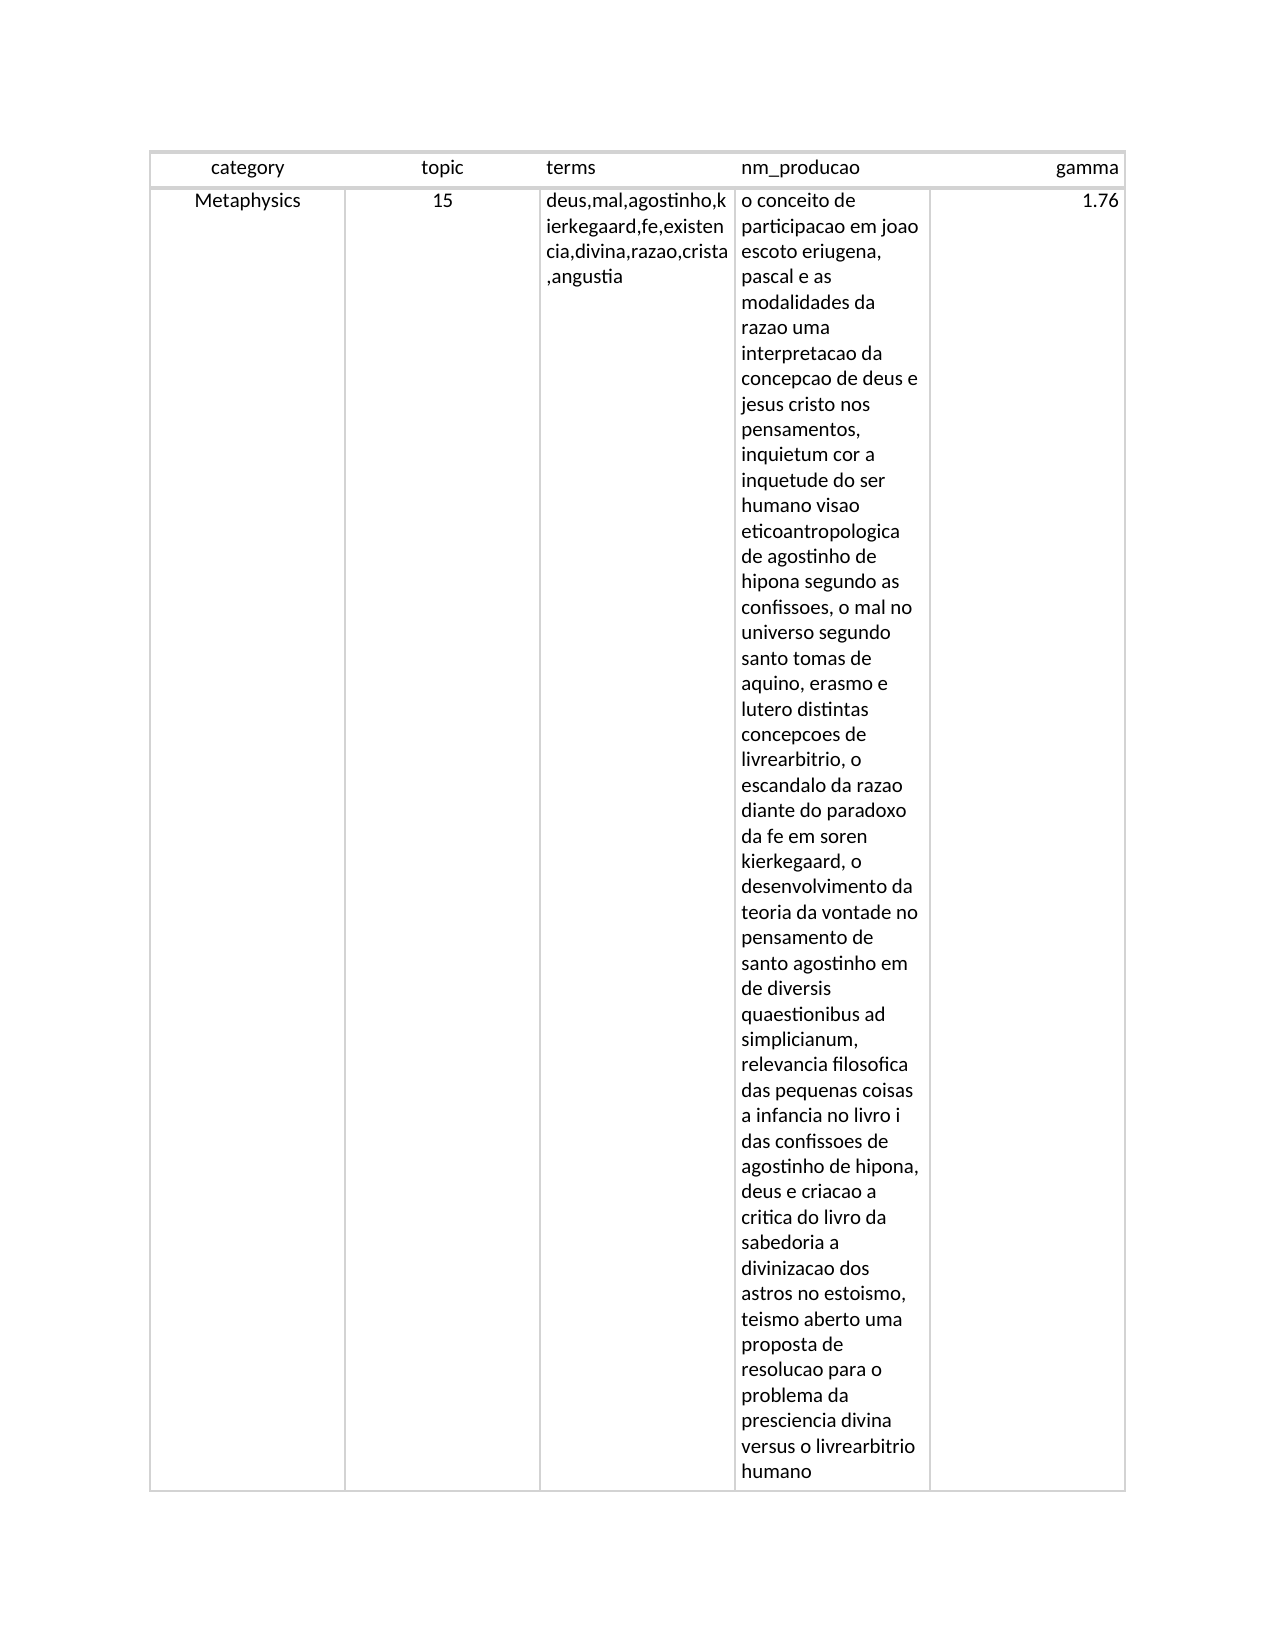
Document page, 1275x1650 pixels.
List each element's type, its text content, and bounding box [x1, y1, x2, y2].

table_header category [151, 154, 345, 186]
table_header nm_producao [735, 154, 930, 186]
table_header topic [345, 154, 540, 186]
table_cell o conceito de participacao em joao escoto eriugena, pascal e as modalidades da razao uma interpretacao da concepcao de deus e jesus cristo nos pensamentos, inquietum cor a inquetude do ser humano visao eticoantropologica de agostinho de hipona segundo as confissoes, o mal no universo segundo santo tomas de aquino, erasmo e lutero distintas concepcoes de livrearbitrio, o escandalo da razao diante do paradoxo da fe em soren kierkegaard, o desenvolvimento da teoria da vontade no pensamento de santo agostinho em de diversis quaestionibus ad simplicianum, relevancia filosofica das pequenas coisas a infancia no livro i das confissoes de agostinho de hipona, deus e criacao a critica do livro da sabedoria a divinizacao dos astros no estoismo, teismo aberto uma proposta de resolucao para o problema da presciencia divina versus o livrearbitrio humano [736, 190, 929, 1490]
table_cell 1.76 [931, 190, 1124, 1490]
table_header gamma [930, 154, 1124, 186]
table_cell deus,mal,agostinho,kierkegaard,fe,existencia,divina,razao,crista,angustia [541, 190, 734, 1490]
table_header terms [540, 154, 735, 186]
table_cell 15 [346, 190, 539, 1490]
table_cell Metaphysics [151, 190, 344, 1490]
